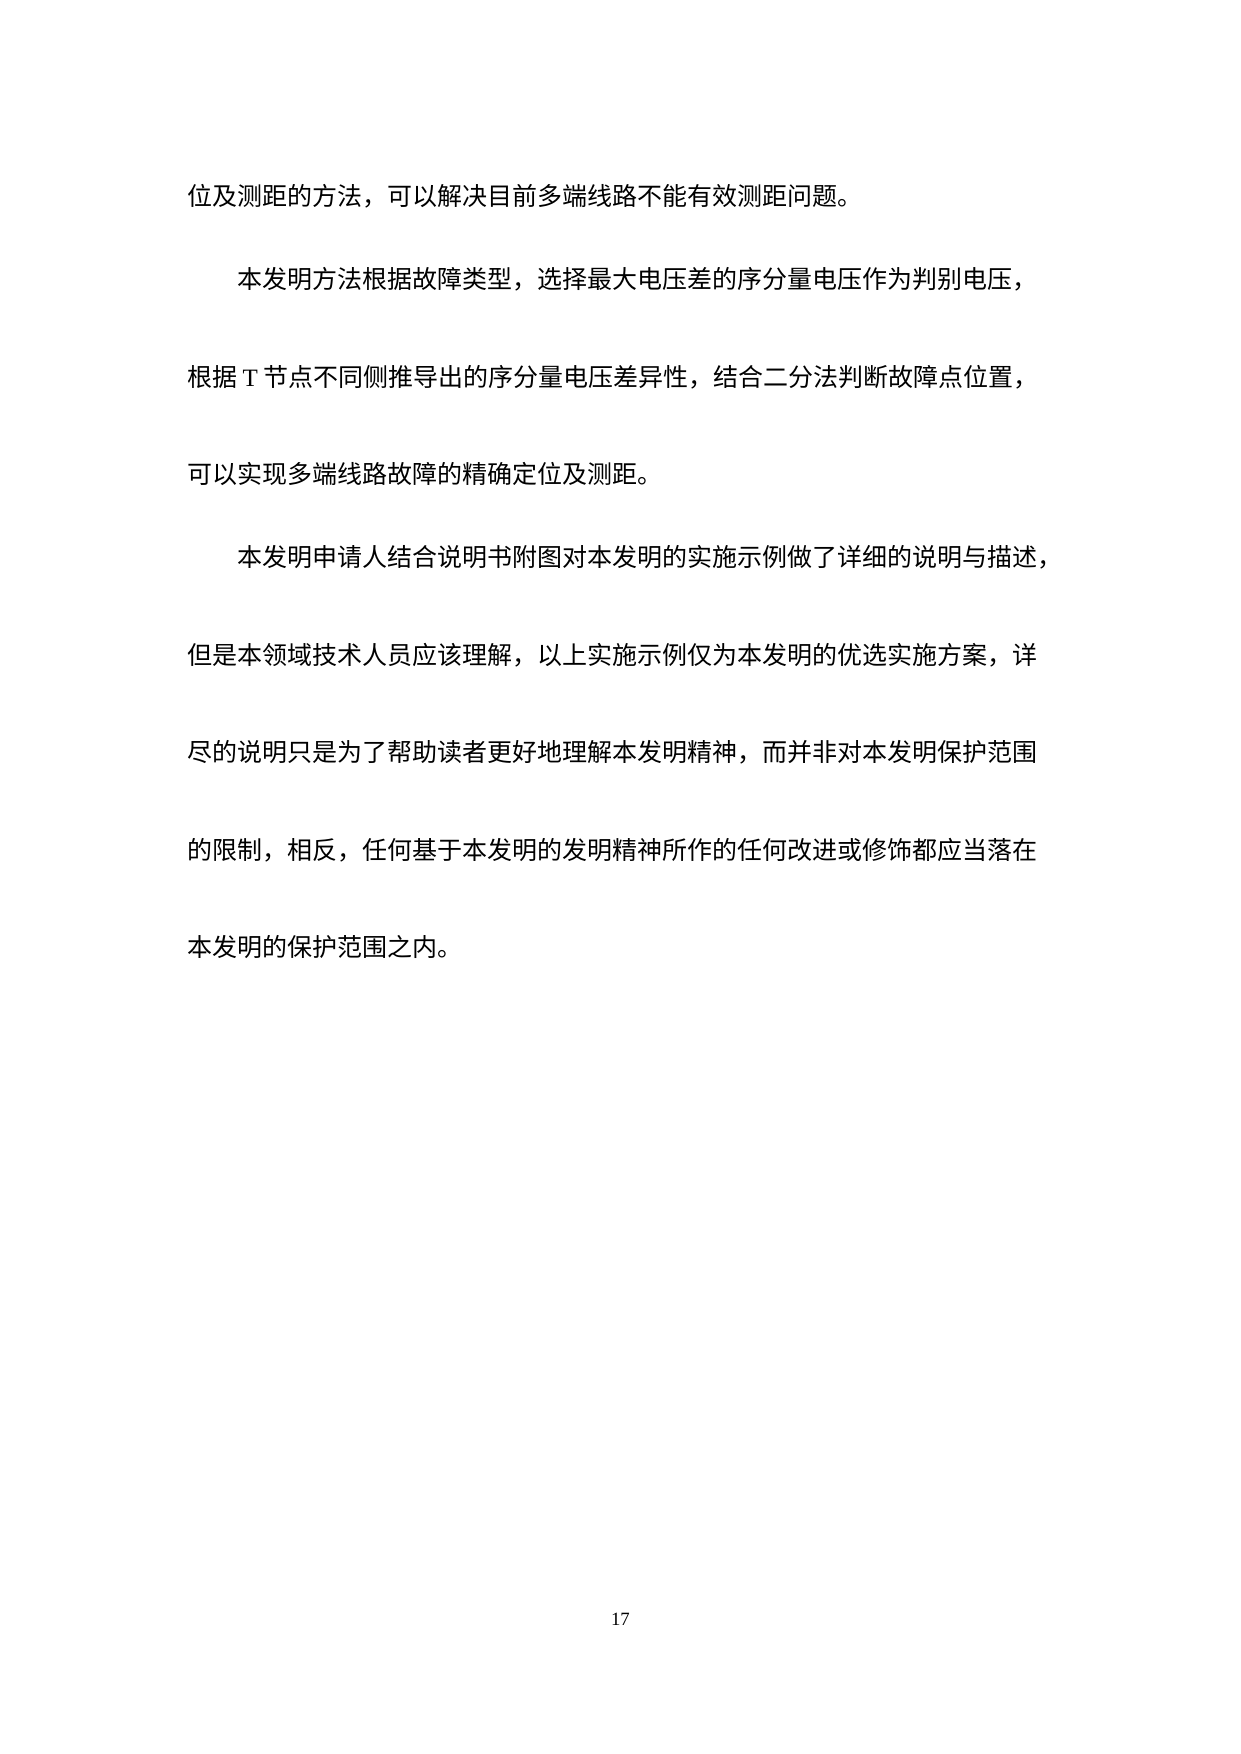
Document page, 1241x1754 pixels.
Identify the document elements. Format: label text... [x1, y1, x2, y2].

text 本发明申请人结合说明书附图对本发明的实施示例做了详细的说明与描述，但是本领域技术人员应该理解，以上实施示例仅为本发明的优选实施方案，详尽的说明只是为了帮助读者更好地理解本发明精神，而并非对本发明保护范围的限制，相反，任何基于本发明的发明精神所作的任何改进或修饰都应当落在本发明的保护范围之内。 [187, 523, 1053, 978]
text 本发明方法根据故障类型，选择最大电压差的序分量电压作为判别电压，根据T节点不同侧推导出的序分量电压差异性，结合二分法判断故障点位置，可以实现多端线路故障的精确定位及测距。 [187, 245, 1053, 505]
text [187, 162, 1053, 227]
